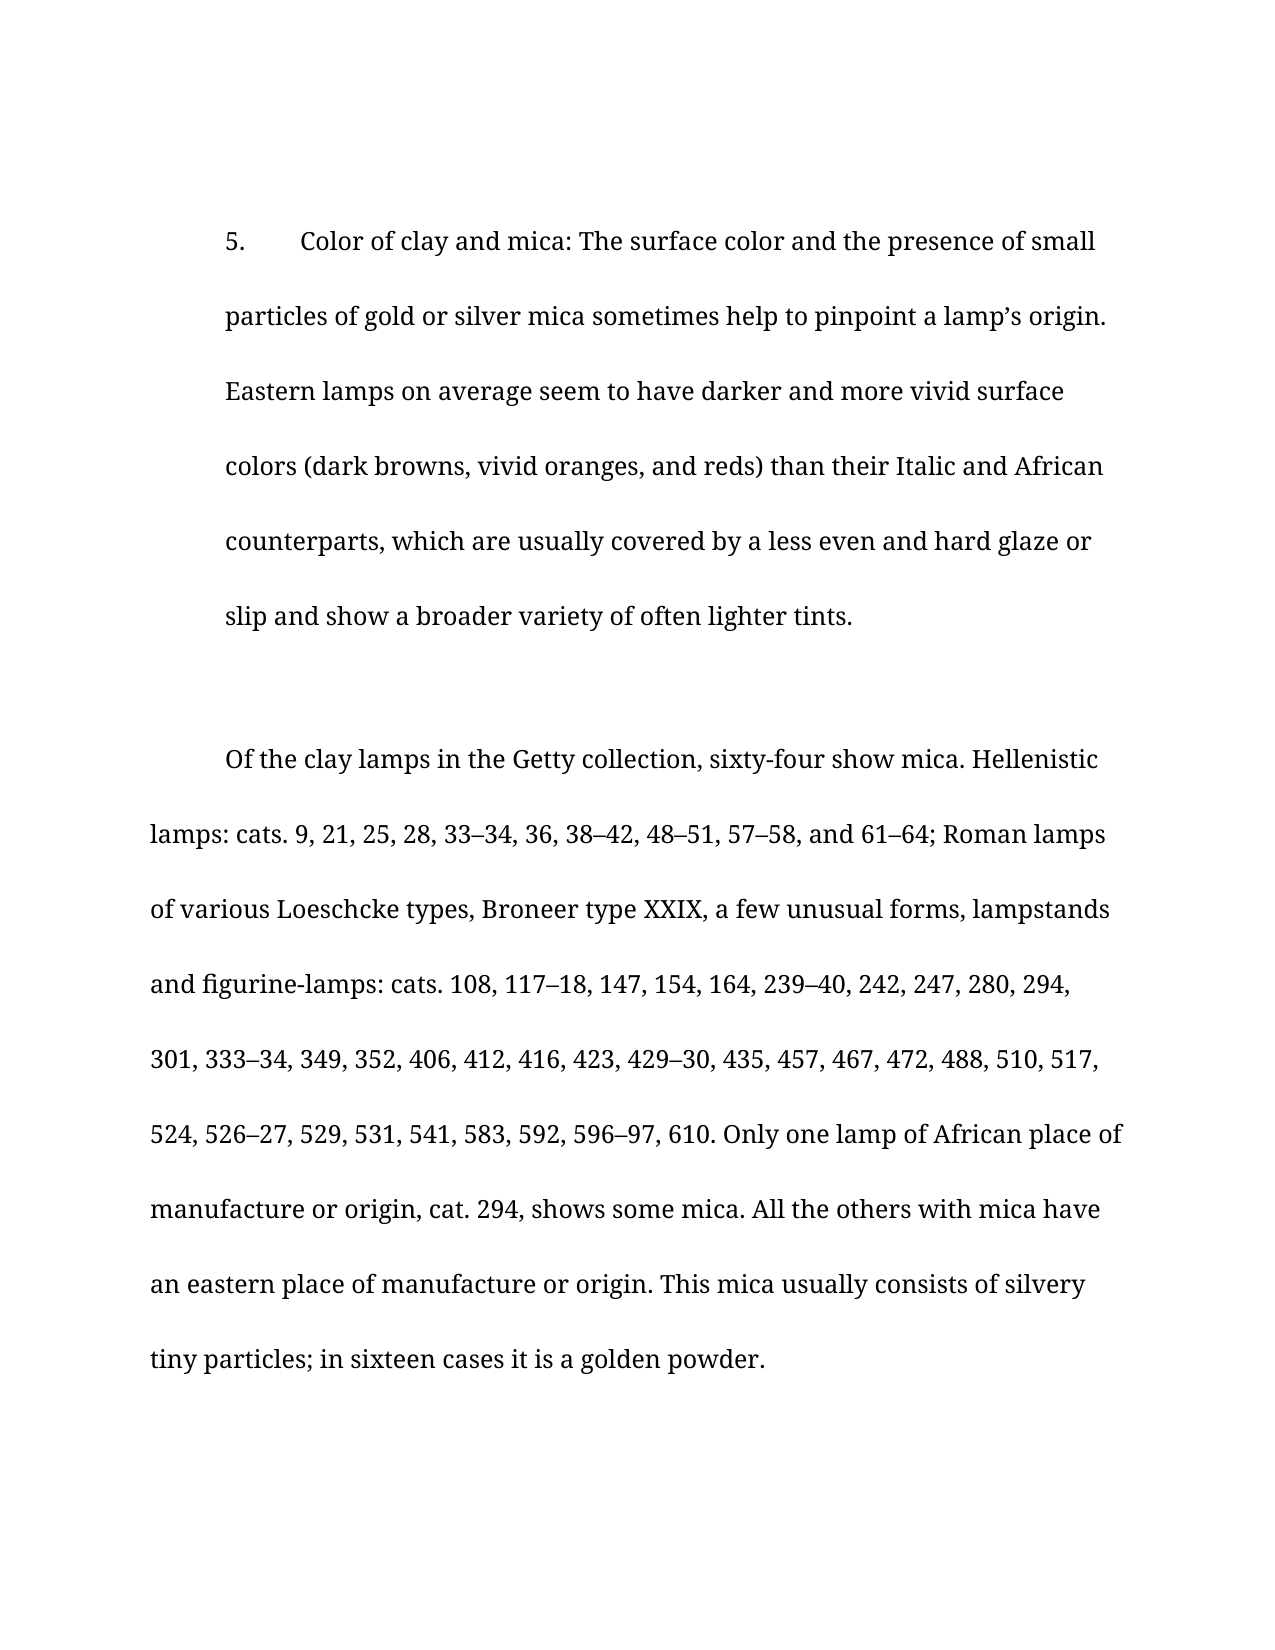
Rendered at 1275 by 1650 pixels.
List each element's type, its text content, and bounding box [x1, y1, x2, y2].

text 5. Color of clay and mica: The surface color and the presence of small particles of gold or silver mica sometimes help to pinpoint a lamp’s origin. Eastern lamps on average seem to have darker and more vivid surface colors (dark browns, vivid oranges, and reds) than their Italic and African counterparts, which are usually covered by a less even and hard glaze or slip and show a broader variety of often lighter tints. [225, 222, 1125, 634]
text Of the clay lamps in the Getty collection, sixty-four show mica. Hellenistic lamps: cats. 9, 21, 25, 28, 33–34, 36, 38–42, 48–51, 57–58, and 61–64; Roman lamps of various Loeschcke types, Broneer type XXIX, a few unusual forms, lampstands and figurine-lamps: cats. 108, 117–18, 147, 154, 164, 239–40, 242, 247, 280, 294, 301, 333–34, 349, 352, 406, 412, 416, 423, 429–30, 435, 457, 467, 472, 488, 510, 517, 524, 526–27, 529, 531, 541, 583, 592, 596–97, 610. Only one lamp of African place of manufacture or origin, cat. 294, shows some mica. All the others with mica have an eastern place of manufacture or origin. This mica usually consists of silvery tiny particles; in sixteen cases it is a golden powder. [150, 740, 1125, 1377]
